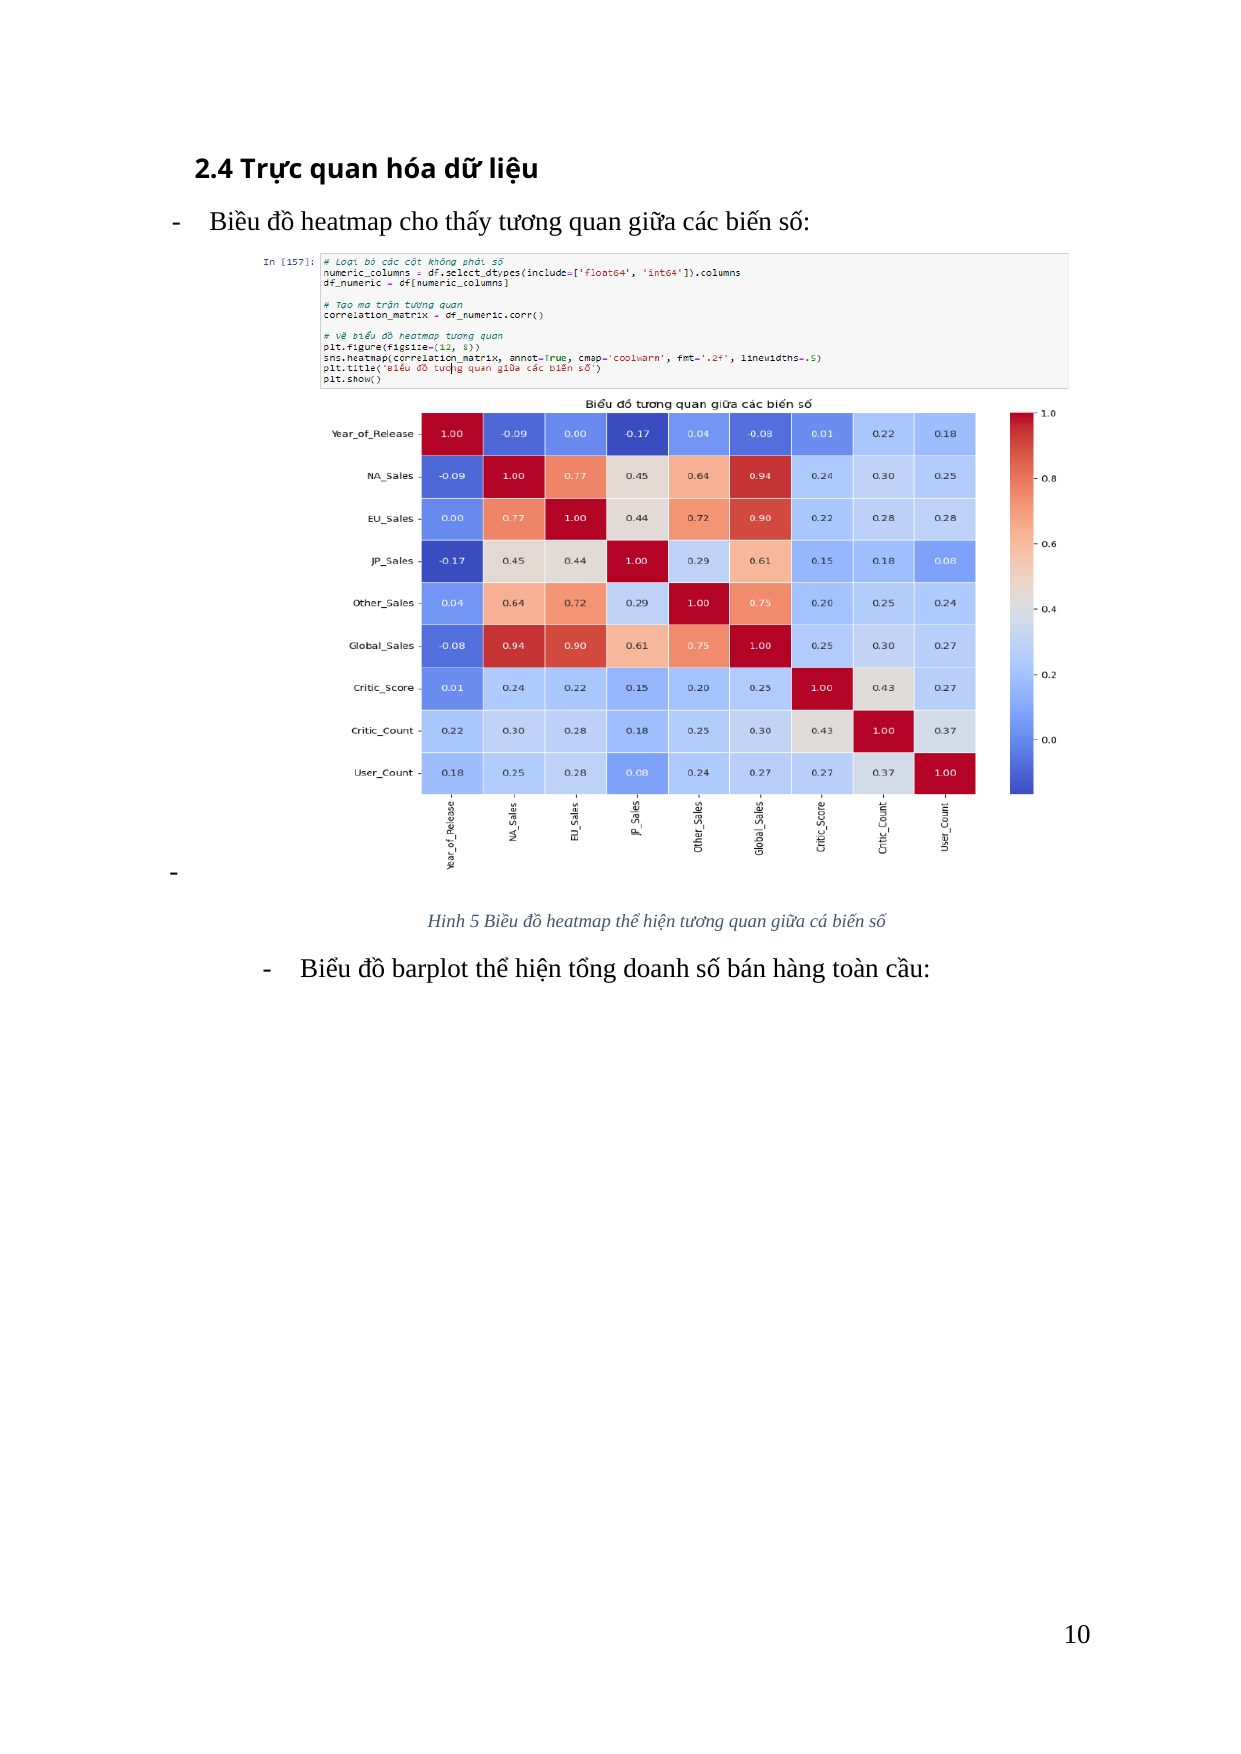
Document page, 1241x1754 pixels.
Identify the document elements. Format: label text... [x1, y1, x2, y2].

subtitle 2.4 Trực quan hóa dữ liệu [150, 150, 1090, 187]
picture [245, 252, 1069, 880]
list Biều đồ heatmap cho thấy tương quan giữa các biến số: [172, 205, 1090, 236]
list Biểu đồ barplot thể hiện tổng doanh số bán hàng toàn cầu: [262, 952, 1090, 983]
